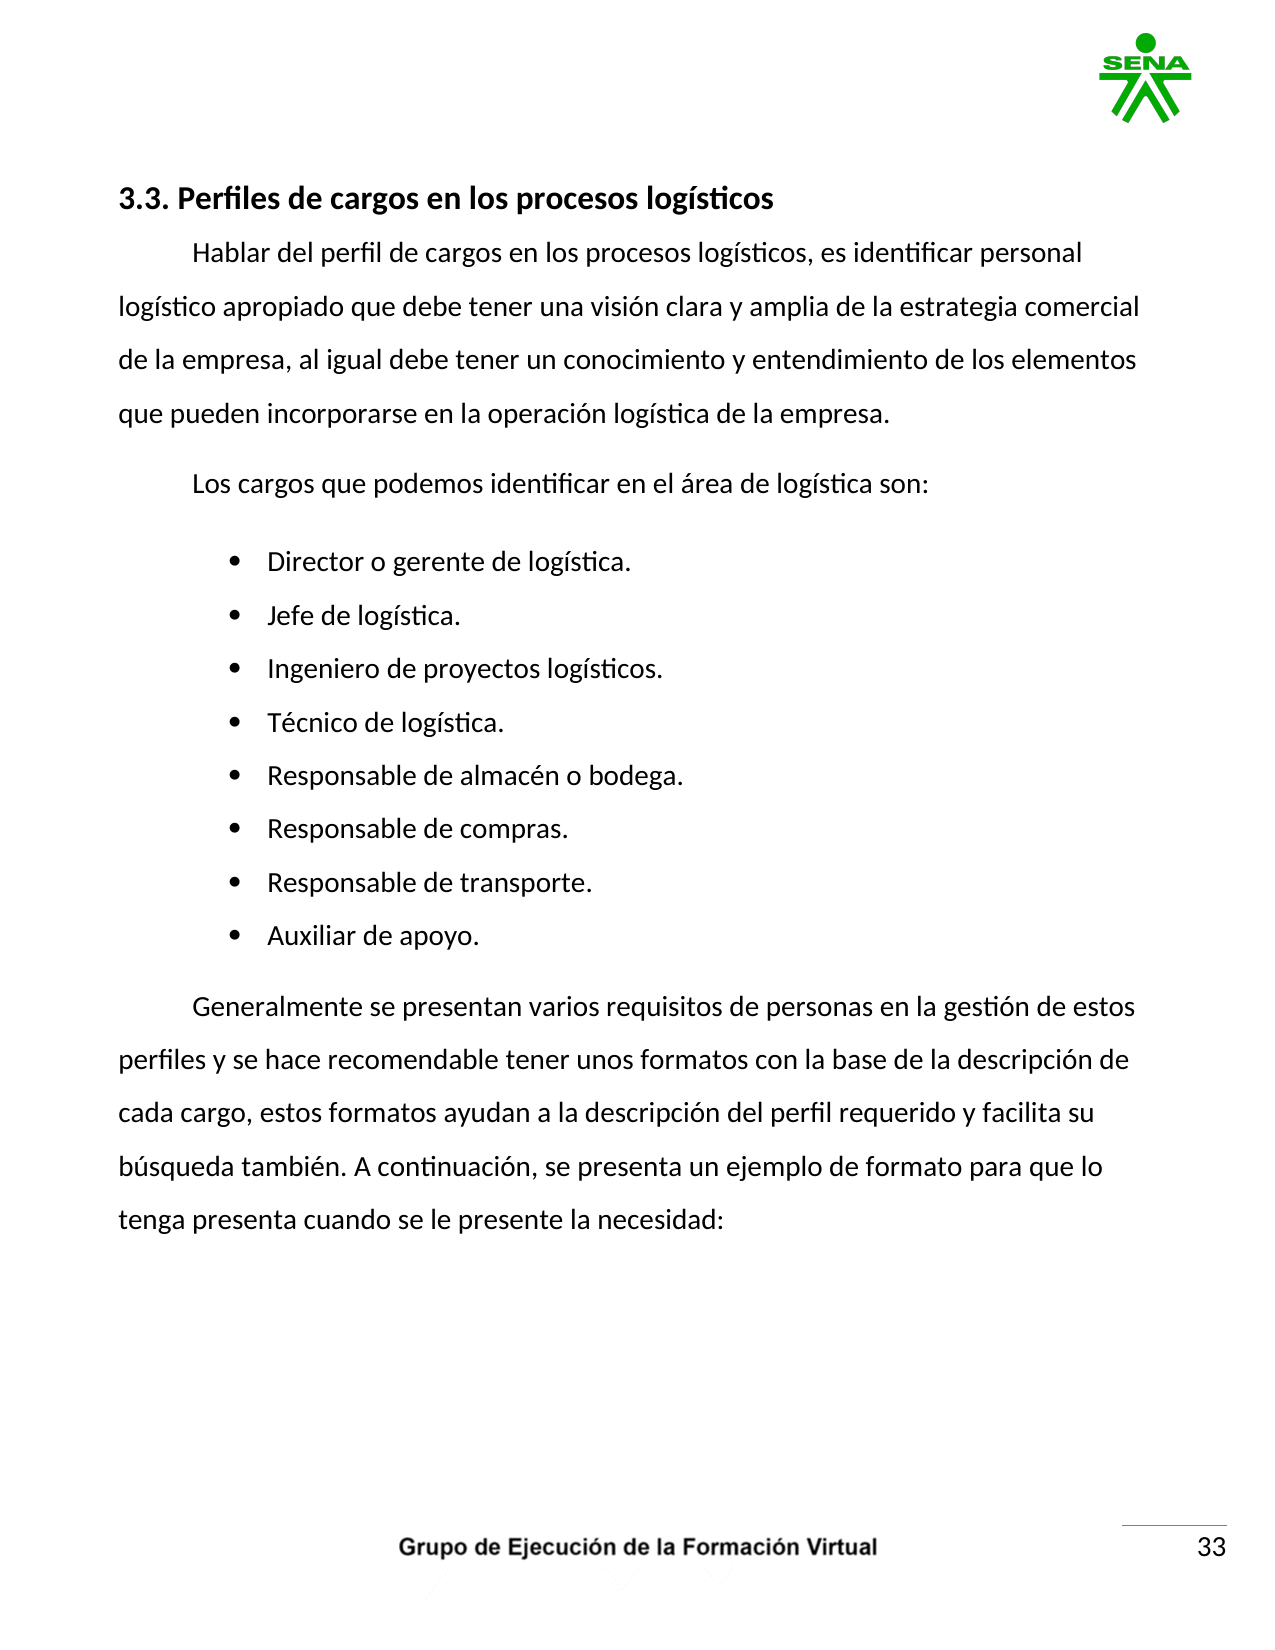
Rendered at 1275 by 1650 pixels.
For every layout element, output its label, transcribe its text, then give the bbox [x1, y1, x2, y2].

list Director o gerente de logística. [229, 543, 1157, 579]
list Responsable de compras. [229, 811, 1157, 846]
text Hablar del perfil de cargos en los procesos logísticos, es identificar personal logístico apropiado que debe tener una visión clara y amplia de la estrategia comercial de la empresa, al igual debe tener un conocimiento y entendimiento de los elementos que pueden incorporarse en la operación logística de la empresa. [118, 234, 1157, 431]
list Auxiliar de apoyo. [229, 917, 1157, 953]
text Generalmente se presentan varios requisitos de personas en la gestión de estos perfiles y se hace recomendable tener unos formatos con la base de la descripción de cada cargo, estos formatos ayudan a la descripción del perfil requerido y facilita su búsqueda también. A continuación, se presenta un ejemplo de formato para que lo tenga presenta cuando se le presente la necesidad: [118, 988, 1157, 1237]
picture [1099, 33, 1192, 123]
picture [0, 1486, 1275, 1598]
list Jefe de logística. [229, 597, 1157, 632]
list Responsable de transporte. [229, 864, 1157, 900]
list Ingeniero de proyectos logísticos. [229, 650, 1157, 686]
list Responsable de almacén o bodega. [229, 757, 1157, 793]
list Técnico de logística. [229, 704, 1157, 739]
subtitle Perfiles de cargos en los procesos logísticos [118, 177, 1157, 218]
text Los cargos que podemos identificar en el área de logística son: [118, 465, 1157, 501]
